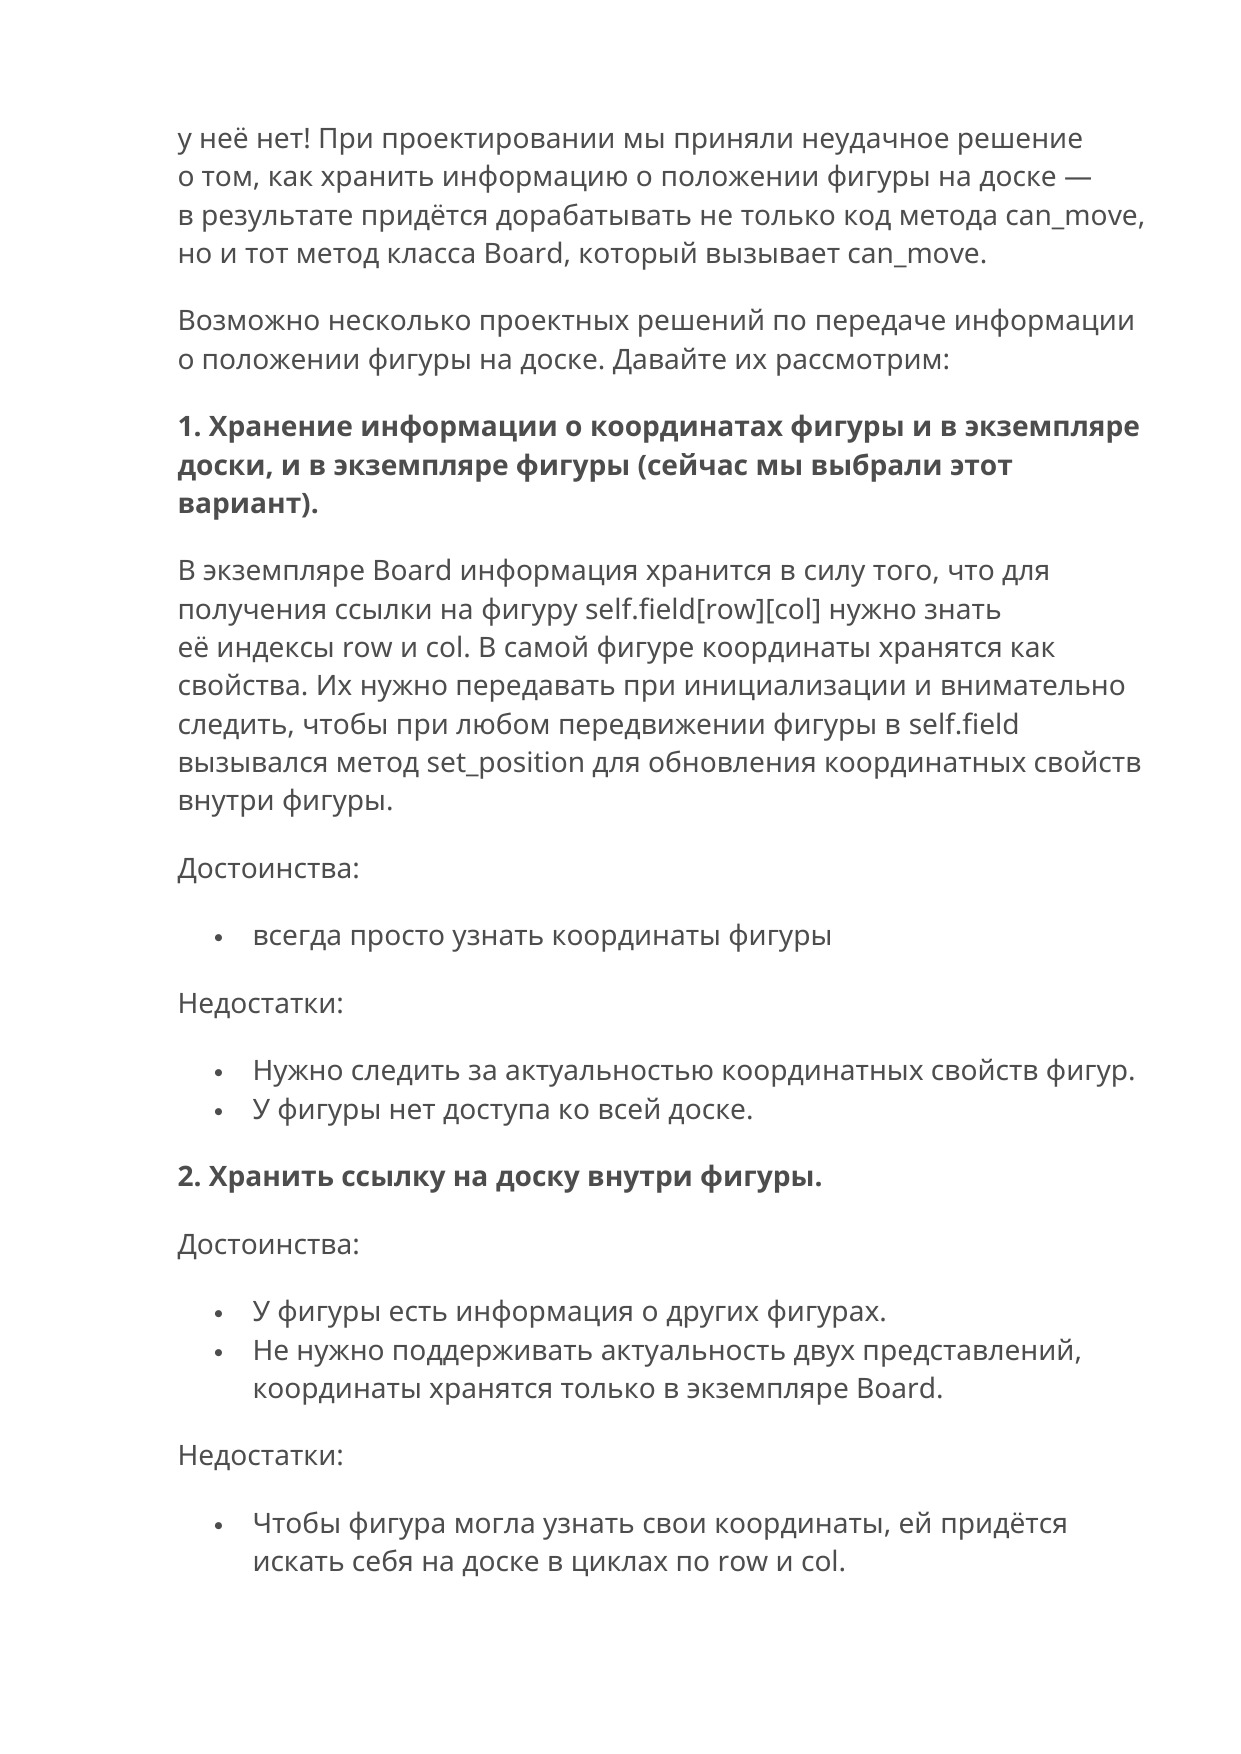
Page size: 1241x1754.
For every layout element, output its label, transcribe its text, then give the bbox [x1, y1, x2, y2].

list Не нужно поддерживать актуальность двух представлений, координаты хранятся только в экземпляре Board. [215, 1330, 1152, 1406]
text Достоинства: [177, 1224, 1152, 1262]
text Возможно несколько проектных решений по передаче информации о положении фигуры на доске. Давайте их рассмотрим: [177, 301, 1152, 377]
text Недостатки: [177, 983, 1152, 1021]
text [177, 118, 1152, 271]
text 2. Хранить ссылку на доску внутри фигуры. [177, 1156, 1152, 1195]
text Недостатки: [177, 1436, 1152, 1474]
list Нужно следить за актуальностью координатных свойств фигур. [215, 1051, 1152, 1089]
list всегда просто узнать координаты фигуры [215, 916, 1152, 954]
list У фигуры есть информация о других фигурах. [215, 1291, 1152, 1330]
text 1. Хранение информации о координатах фигуры и в экземпляре доски, и в экземпляре фигуры (сейчас мы выбрали этот вариант). [177, 406, 1152, 521]
list У фигуры нет доступа ко всей доске. [215, 1089, 1152, 1127]
text Достоинства: [177, 848, 1152, 886]
text В экземпляре Board информация хранится в силу того, что для получения ссылки на фигуру self.field[row][col] нужно знать её индексы row и col. В самой фигуре координаты хранятся как свойства. Их нужно передавать при инициализации и внимательно следить, чтобы при любом передвижении фигуры в self.field вызывался метод set_position для обновления координатных свойств внутри фигуры. [177, 551, 1152, 819]
list Чтобы фигура могла узнать свои координаты, ей придётся искать себя на доске в циклах по row и col. [215, 1503, 1152, 1580]
